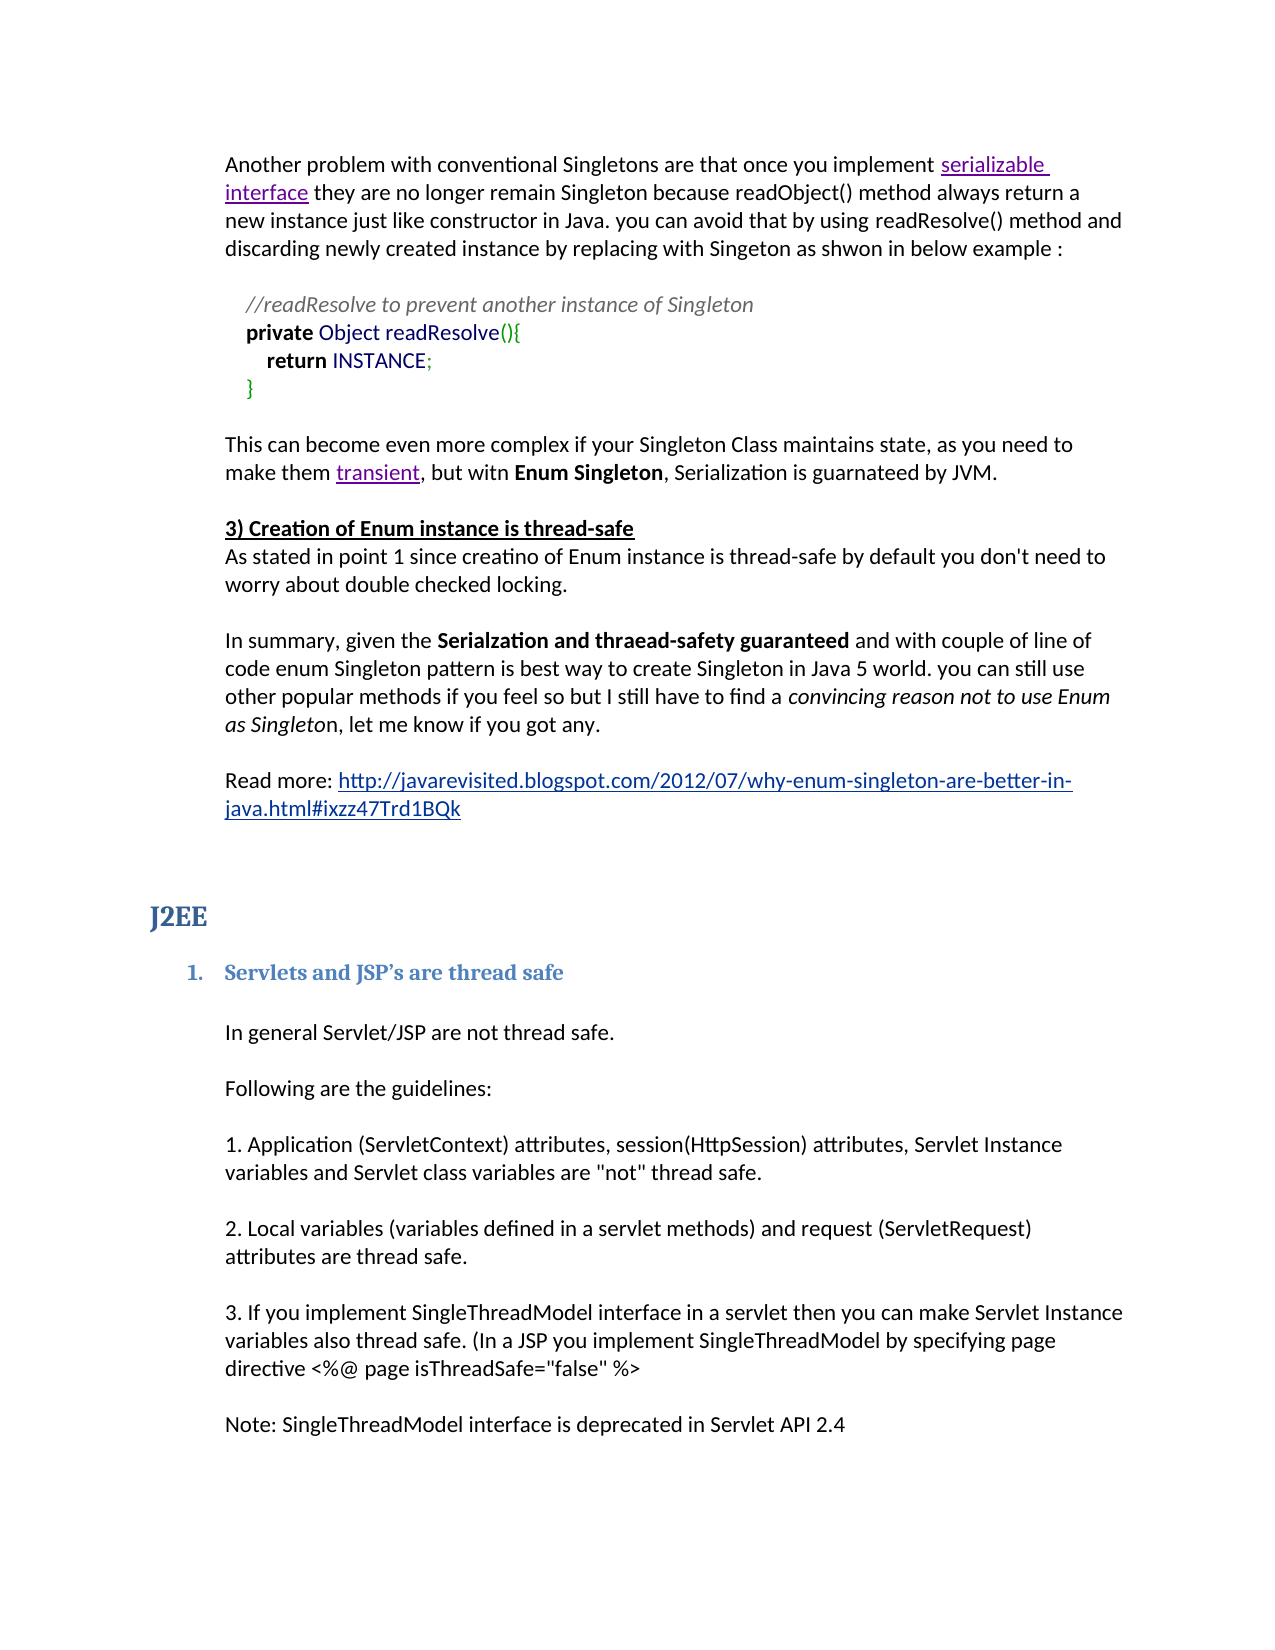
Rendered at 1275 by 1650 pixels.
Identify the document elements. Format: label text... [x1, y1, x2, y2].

text Another problem with conventional Singletons are that once you implement serializable interface they are no longer remain Singleton because readObject() method always return a new instance just like constructor in Java. you can avoid that by using readResolve() method and discarding newly created instance by replacing with Singeton as shwon in below example : [225, 150, 1125, 262]
text In summary, given the Serialzation and thraead-safety guaranteed and with couple of line of code enum Singleton pattern is best way to create Singleton in Java 5 world. you can still use other popular methods if you feel so but I still have to find a convincing reason not to use Enum as Singleton, let me know if you got any. [225, 626, 1125, 738]
text In general Servlet/JSP are not thread safe. [225, 1018, 1125, 1046]
text 3) Creation of Enum instance is thread-safe [225, 514, 1125, 542]
text //readResolve to prevent another instance of Singleton private Object readResolve(){ return INSTANCE; } [225, 290, 1125, 402]
subtitle J2EE [150, 901, 1125, 934]
text 1. Application (ServletContext) attributes, session(HttpSession) attributes, Servlet Instance variables and Servlet class variables are "not" thread safe. [225, 1130, 1125, 1186]
text As stated in point 1 since creatino of Enum instance is thread-safe by default you don't need to worry about double checked locking. [225, 542, 1125, 598]
text Read more: http://javarevisited.blogspot.com/2012/07/why-enum-singleton-are-better-in-java.html#ixzz47Trd1BQk [225, 738, 1125, 822]
text Following are the guidelines: [225, 1074, 1125, 1102]
text This can become even more complex if your Singleton Class maintains state, as you need to make them transient, but witn Enum Singleton, Serialization is guarnateed by JVM. [225, 430, 1125, 486]
subtitle Servlets and JSP’s are thread safe [187, 960, 1125, 986]
text 3. If you implement SingleThreadModel interface in a servlet then you can make Servlet Instance variables also thread safe. (In a JSP you implement SingleThreadModel by specifying page directive <%@ page isThreadSafe="false" %> [225, 1298, 1125, 1382]
text 2. Local variables (variables defined in a servlet methods) and request (ServletRequest) attributes are thread safe. [225, 1214, 1125, 1270]
text Note: SingleThreadModel interface is deprecated in Servlet API 2.4 [225, 1410, 1125, 1438]
